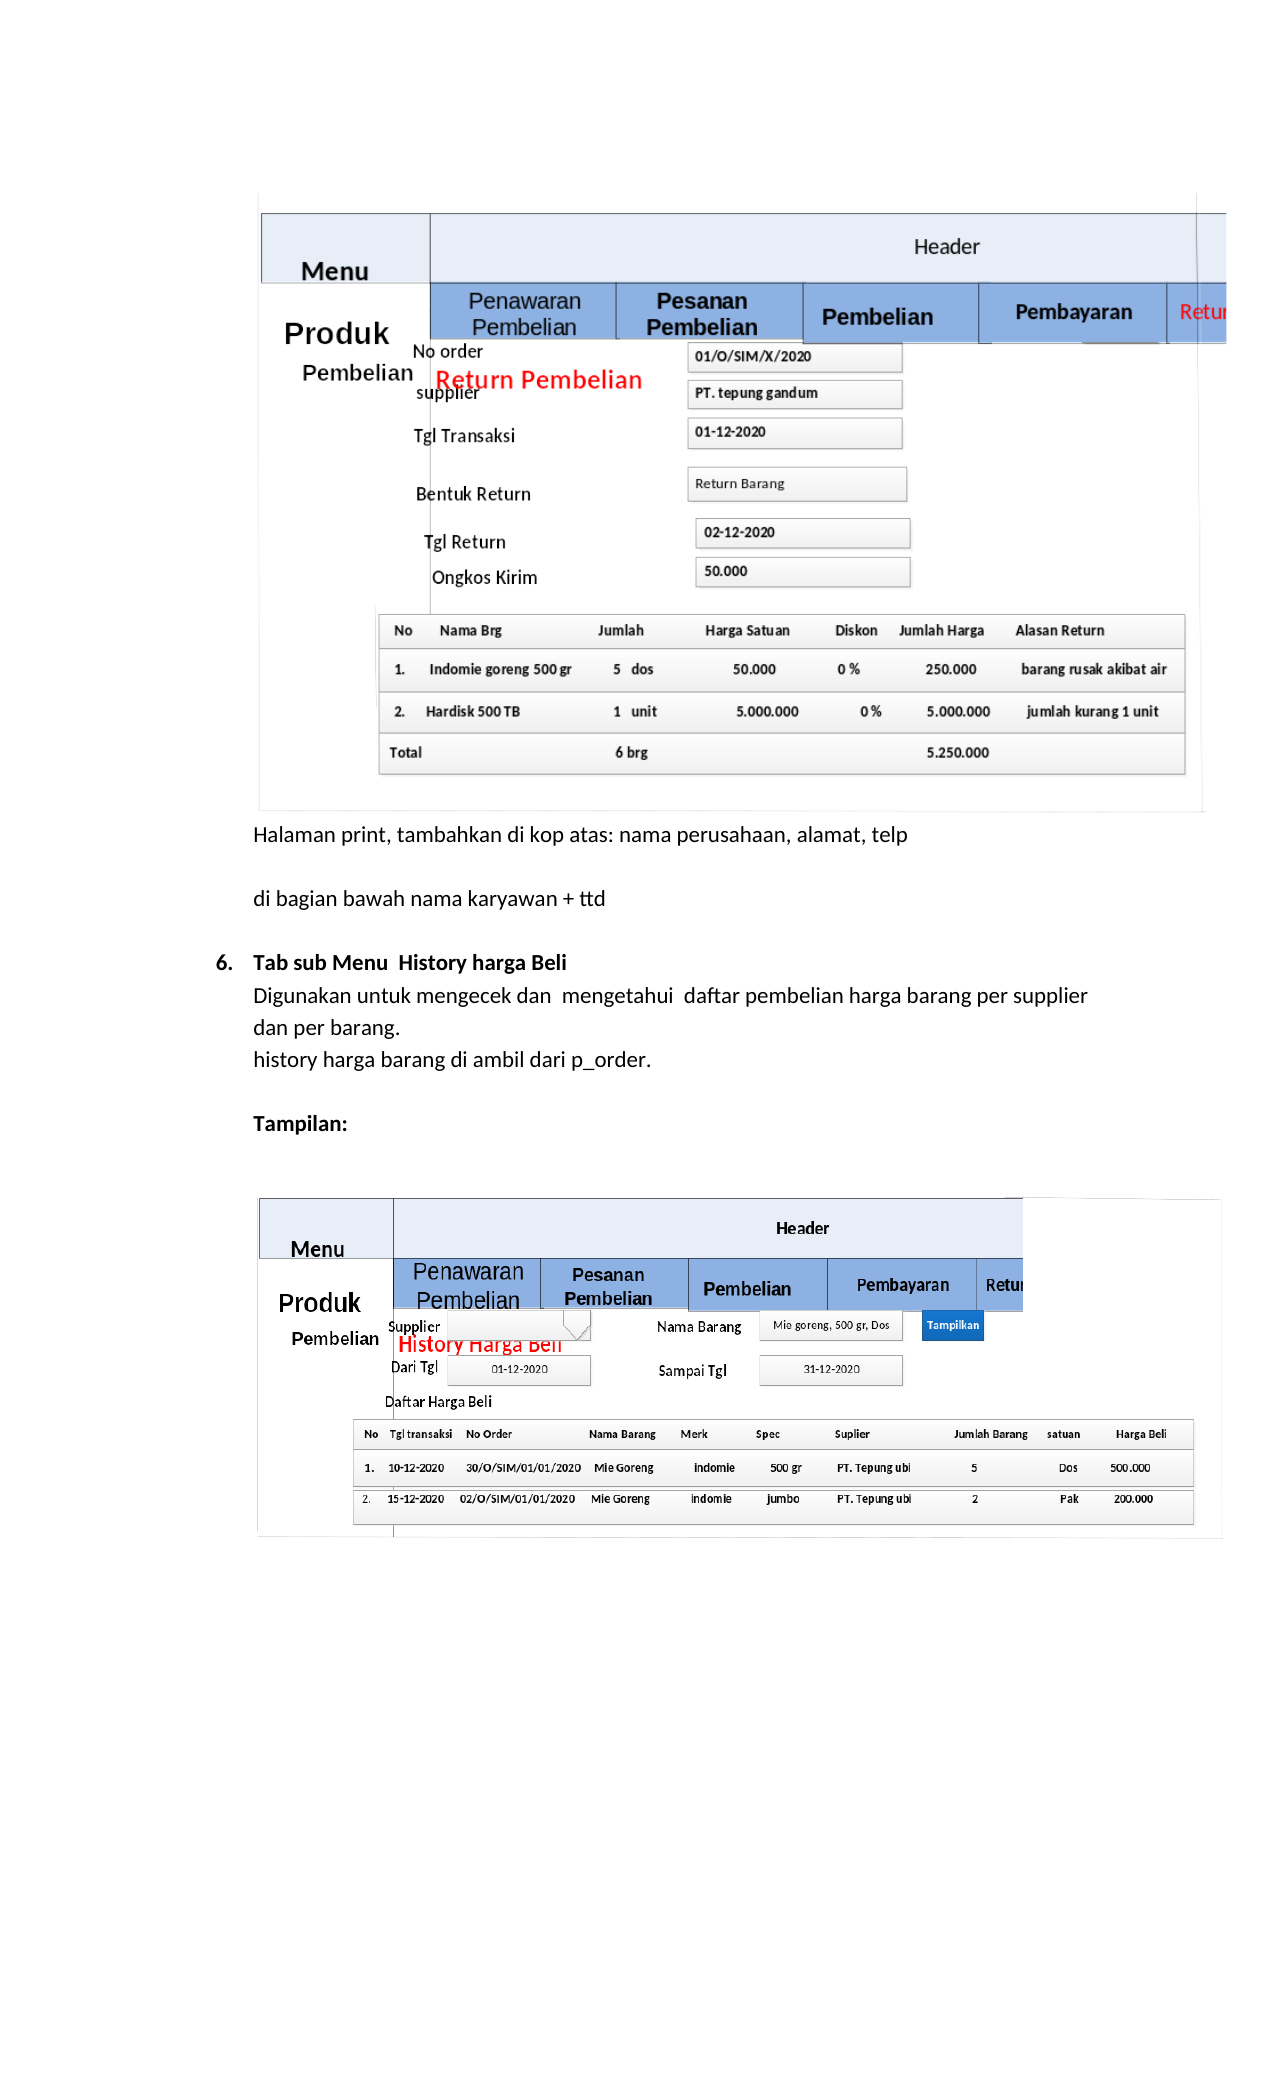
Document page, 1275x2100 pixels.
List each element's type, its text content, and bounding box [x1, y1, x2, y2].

list history harga barang di ambil dari p_order. [253, 1045, 1125, 1073]
list di bagian bawah nama karyawan + ttd [253, 884, 1125, 912]
list Digunakan untuk mengecek dan mengetahui daftar pembelian harga barang per supplier dan per barang. [253, 981, 1125, 1041]
list Tampilan: [253, 1109, 1125, 1137]
list Tab sub Menu History harga Beli [216, 948, 1125, 977]
list Halaman print, tambahkan di kop atas: nama perusahaan, alamat, telp [253, 820, 1125, 848]
